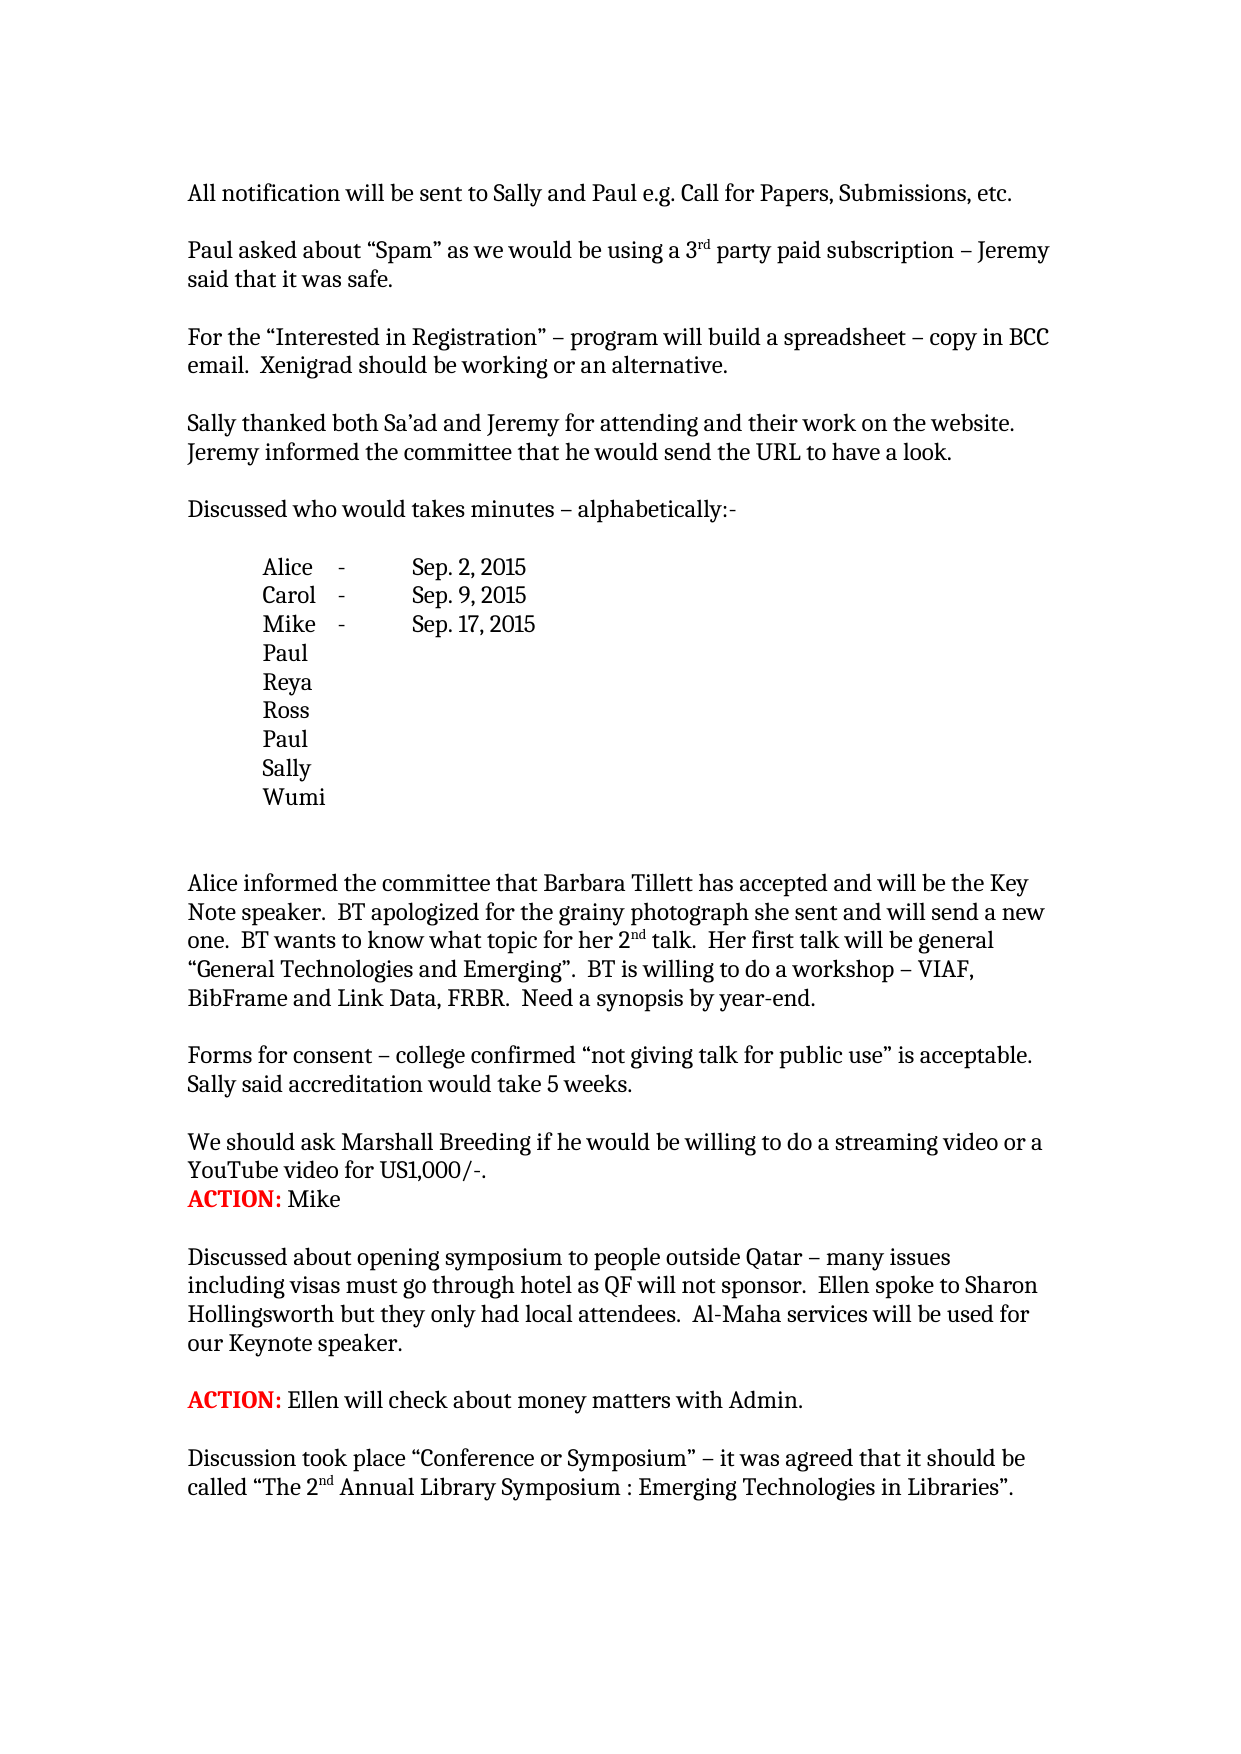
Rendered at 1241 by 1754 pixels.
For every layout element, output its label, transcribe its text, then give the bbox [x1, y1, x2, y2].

text All notification will be sent to Sally and Paul e.g. Call for Papers, Submissions, etc. [187, 179, 1053, 207]
text Alice - Sep. 2, 2015 [262, 552, 1053, 581]
text For the “Interested in Registration” – program will build a spreadsheet – copy in BCC email. Xenigrad should be working or an alternative. [187, 322, 1053, 380]
text Mike - Sep. 17, 2015 [262, 610, 1053, 639]
text Paul asked about “Spam” as we would be using a 3rd party paid subscription – Jeremy said that it was safe. [187, 236, 1053, 294]
text Alice informed the committee that Barbara Tillett has accepted and will be the Key Note speaker. BT apologized for the grainy photograph she sent and will send a new one. BT wants to know what topic for her 2nd talk. Her first talk will be general “General Technologies and Emerging”. BT is willing to do a workshop – VIAF, BibFrame and Link Data, FRBR. Need a synopsis by year-end. [187, 869, 1053, 1012]
text Discussion took place “Conference or Symposium” – it was agreed that it should be called “The 2nd Annual Library Symposium : Emerging Technologies in Libraries”. [187, 1444, 1053, 1501]
text ACTION: Ellen will check about money matters with Admin. [187, 1386, 1053, 1415]
text Forms for consent – college confirmed “not giving talk for public use” is acceptable. Sally said accreditation would take 5 weeks. [187, 1041, 1053, 1099]
text Discussed who would takes minutes – alphabetically:- [187, 495, 1053, 524]
text Carol - Sep. 9, 2015 [262, 581, 1053, 610]
text Reya [262, 667, 1053, 696]
text Sally [262, 754, 1053, 782]
text Wumi [262, 782, 1053, 811]
text Paul [262, 725, 1053, 754]
text Discussed about opening symposium to people outside Qatar – many issues including visas must go through hotel as QF will not sponsor. Ellen spoke to Sharon Hollingsworth but they only had local attendees. Al-Maha services will be used for our Keynote speaker. [187, 1242, 1053, 1357]
text Sally thanked both Sa’ad and Jeremy for attending and their work on the website. Jeremy informed the committee that he would send the URL to have a look. [187, 409, 1053, 466]
text Paul [262, 639, 1053, 667]
text Ross [262, 696, 1053, 725]
text We should ask Marshall Breeding if he would be willing to do a streaming video or a YouTube video for US1,000/-. ACTION: Mike [187, 1127, 1053, 1214]
